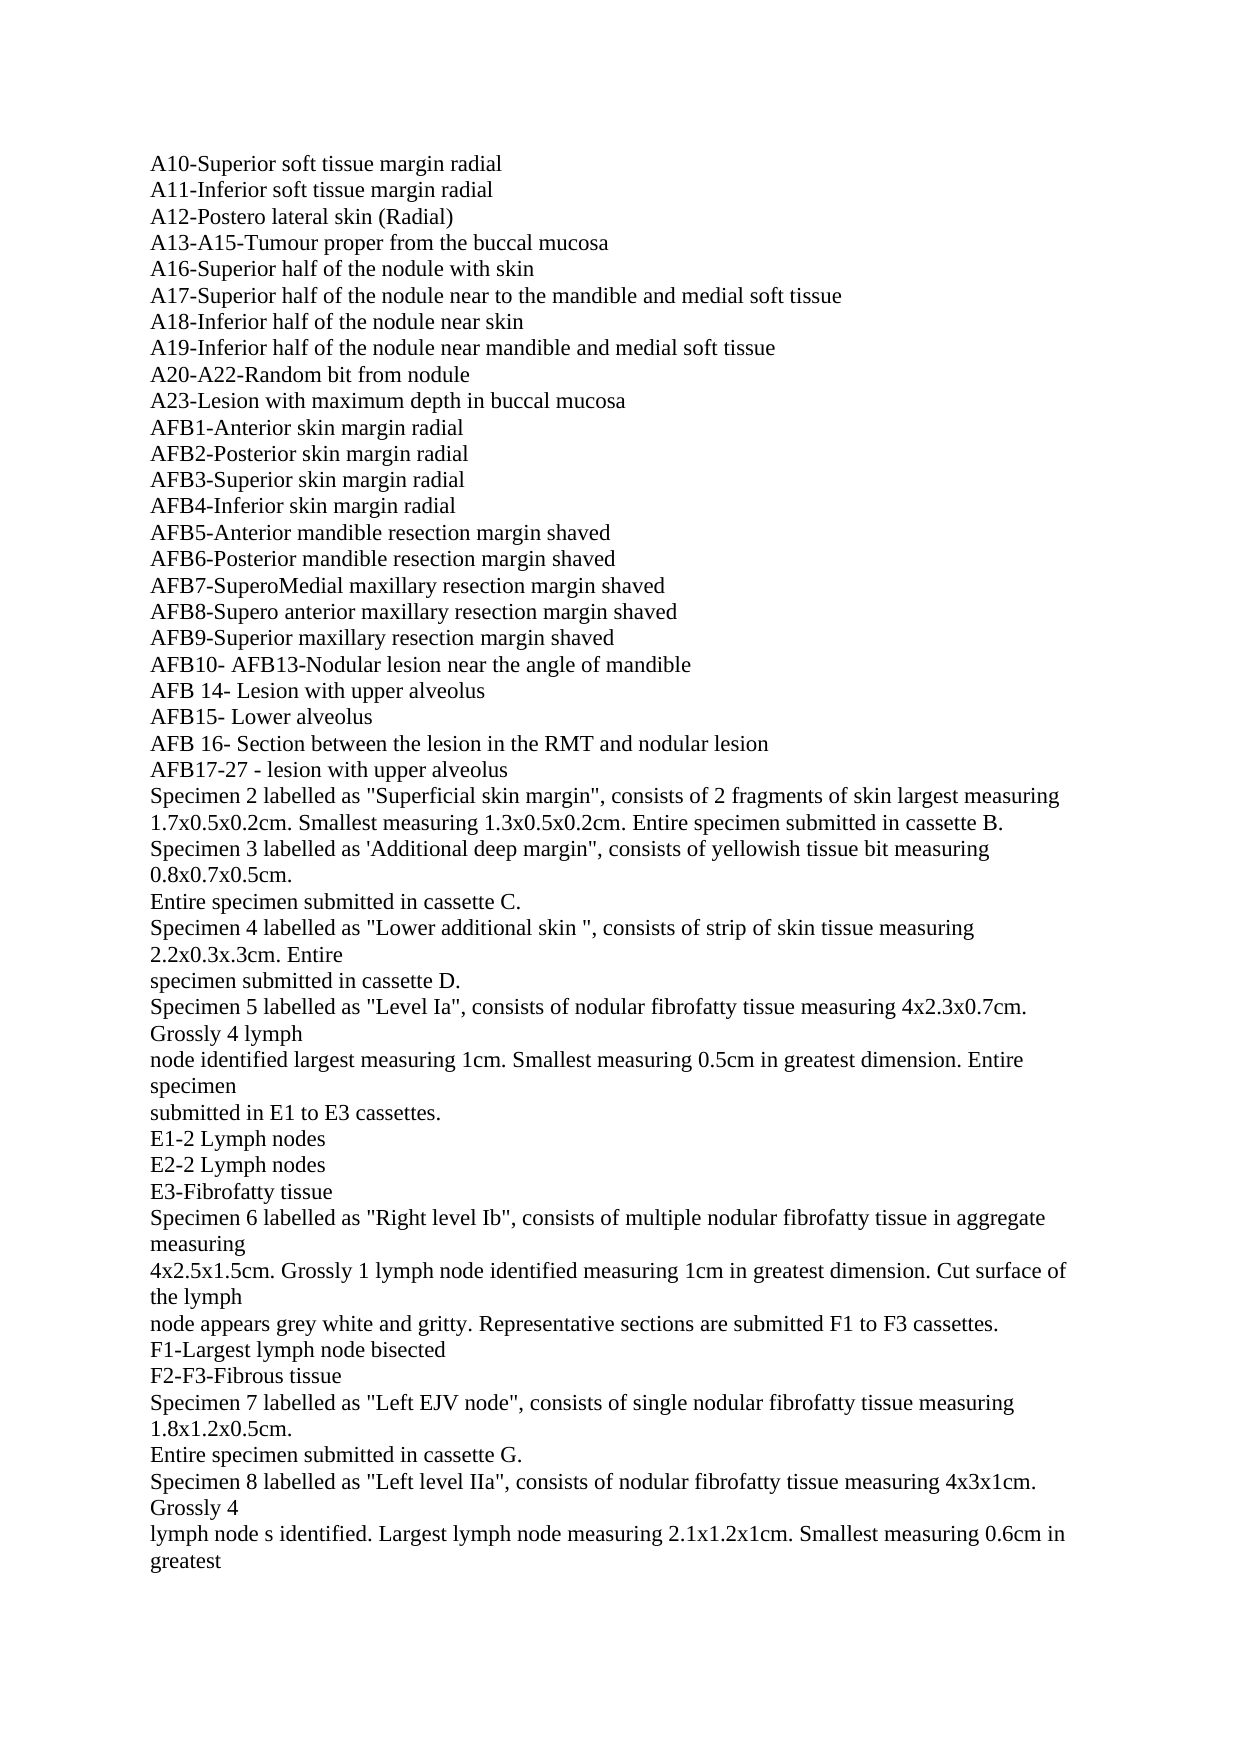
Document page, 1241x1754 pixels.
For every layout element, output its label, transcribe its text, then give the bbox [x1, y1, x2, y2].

text E3-Fibrofatty tissue [150, 1178, 1090, 1204]
text AFB8-Supero anterior maxillary resection margin shaved [150, 598, 1090, 624]
text AFB9-Superior maxillary resection margin shaved [150, 624, 1090, 651]
text A13-A15-Tumour proper from the buccal mucosa [150, 229, 1090, 255]
text 4x2.5x1.5cm. Grossly 1 lymph node identified measuring 1cm in greatest dimension. Cut surface of the lymph [150, 1257, 1090, 1309]
text Specimen 5 labelled as "Level Ia", consists of nodular fibrofatty tissue measuring 4x2.3x0.7cm. Grossly 4 lymph [150, 993, 1090, 1046]
text Specimen 4 labelled as "Lower additional skin ", consists of strip of skin tissue measuring 2.2x0.3x.3cm. Entire [150, 914, 1090, 967]
text AFB4-Inferior skin margin radial [150, 493, 1090, 519]
text AFB7-SuperoMedial maxillary resection margin shaved [150, 572, 1090, 598]
text Specimen 6 labelled as "Right level Ib", consists of multiple nodular fibrofatty tissue in aggregate measuring [150, 1204, 1090, 1257]
text 1.7x0.5x0.2cm. Smallest measuring 1.3x0.5x0.2cm. Entire specimen submitted in cassette B. [150, 809, 1090, 835]
text AFB6-Posterior mandible resection margin shaved [150, 545, 1090, 572]
text Specimen 2 labelled as "Superficial skin margin", consists of 2 fragments of skin largest measuring [150, 782, 1090, 809]
text AFB10- AFB13-Nodular lesion near the angle of mandible [150, 651, 1090, 677]
text A20-A22-Random bit from nodule [150, 361, 1090, 387]
text A23-Lesion with maximum depth in buccal mucosa [150, 387, 1090, 413]
text AFB5-Anterior mandible resection margin shaved [150, 519, 1090, 545]
text node appears grey white and gritty. Representative sections are submitted F1 to F3 cassettes. [150, 1309, 1090, 1336]
text Specimen 3 labelled as 'Additional deep margin", consists of yellowish tissue bit measuring 0.8x0.7x0.5cm. [150, 835, 1090, 888]
text A16-Superior half of the nodule with skin [150, 255, 1090, 282]
text Entire specimen submitted in cassette G. [150, 1441, 1090, 1468]
text AFB1-Anterior skin margin radial [150, 413, 1090, 440]
text A18-Inferior half of the nodule near skin [150, 308, 1090, 334]
text Entire specimen submitted in cassette C. [150, 888, 1090, 914]
text A11-Inferior soft tissue margin radial [150, 176, 1090, 203]
text specimen submitted in cassette D. [150, 967, 1090, 993]
text F2-F3-Fibrous tissue [150, 1362, 1090, 1389]
text AFB17-27 - lesion with upper alveolus [150, 756, 1090, 782]
text submitted in E1 to E3 cassettes. [150, 1099, 1090, 1125]
text AFB3-Superior skin margin radial [150, 466, 1090, 493]
text Specimen 7 labelled as "Left EJV node", consists of single nodular fibrofatty tissue measuring 1.8x1.2x0.5cm. [150, 1389, 1090, 1441]
text AFB2-Posterior skin margin radial [150, 440, 1090, 466]
text E2-2 Lymph nodes [150, 1151, 1090, 1178]
text F1-Largest lymph node bisected [150, 1336, 1090, 1362]
text A19-Inferior half of the nodule near mandible and medial soft tissue [150, 334, 1090, 361]
text AFB 16- Section between the lesion in the RMT and nodular lesion [150, 730, 1090, 756]
text A17-Superior half of the nodule near to the mandible and medial soft tissue [150, 282, 1090, 308]
text AFB 14- Lesion with upper alveolus [150, 677, 1090, 703]
text Specimen 8 labelled as "Left level IIa", consists of nodular fibrofatty tissue measuring 4x3x1cm. Grossly 4 [150, 1468, 1090, 1520]
text lymph node s identified. Largest lymph node measuring 2.1x1.2x1cm. Smallest measuring 0.6cm in greatest [150, 1520, 1090, 1573]
text A12-Postero lateral skin (Radial) [150, 203, 1090, 229]
text E1-2 Lymph nodes [150, 1125, 1090, 1151]
text AFB15- Lower alveolus [150, 703, 1090, 730]
text A10-Superior soft tissue margin radial [150, 150, 1090, 176]
text node identified largest measuring 1cm. Smallest measuring 0.5cm in greatest dimension. Entire specimen [150, 1046, 1090, 1099]
